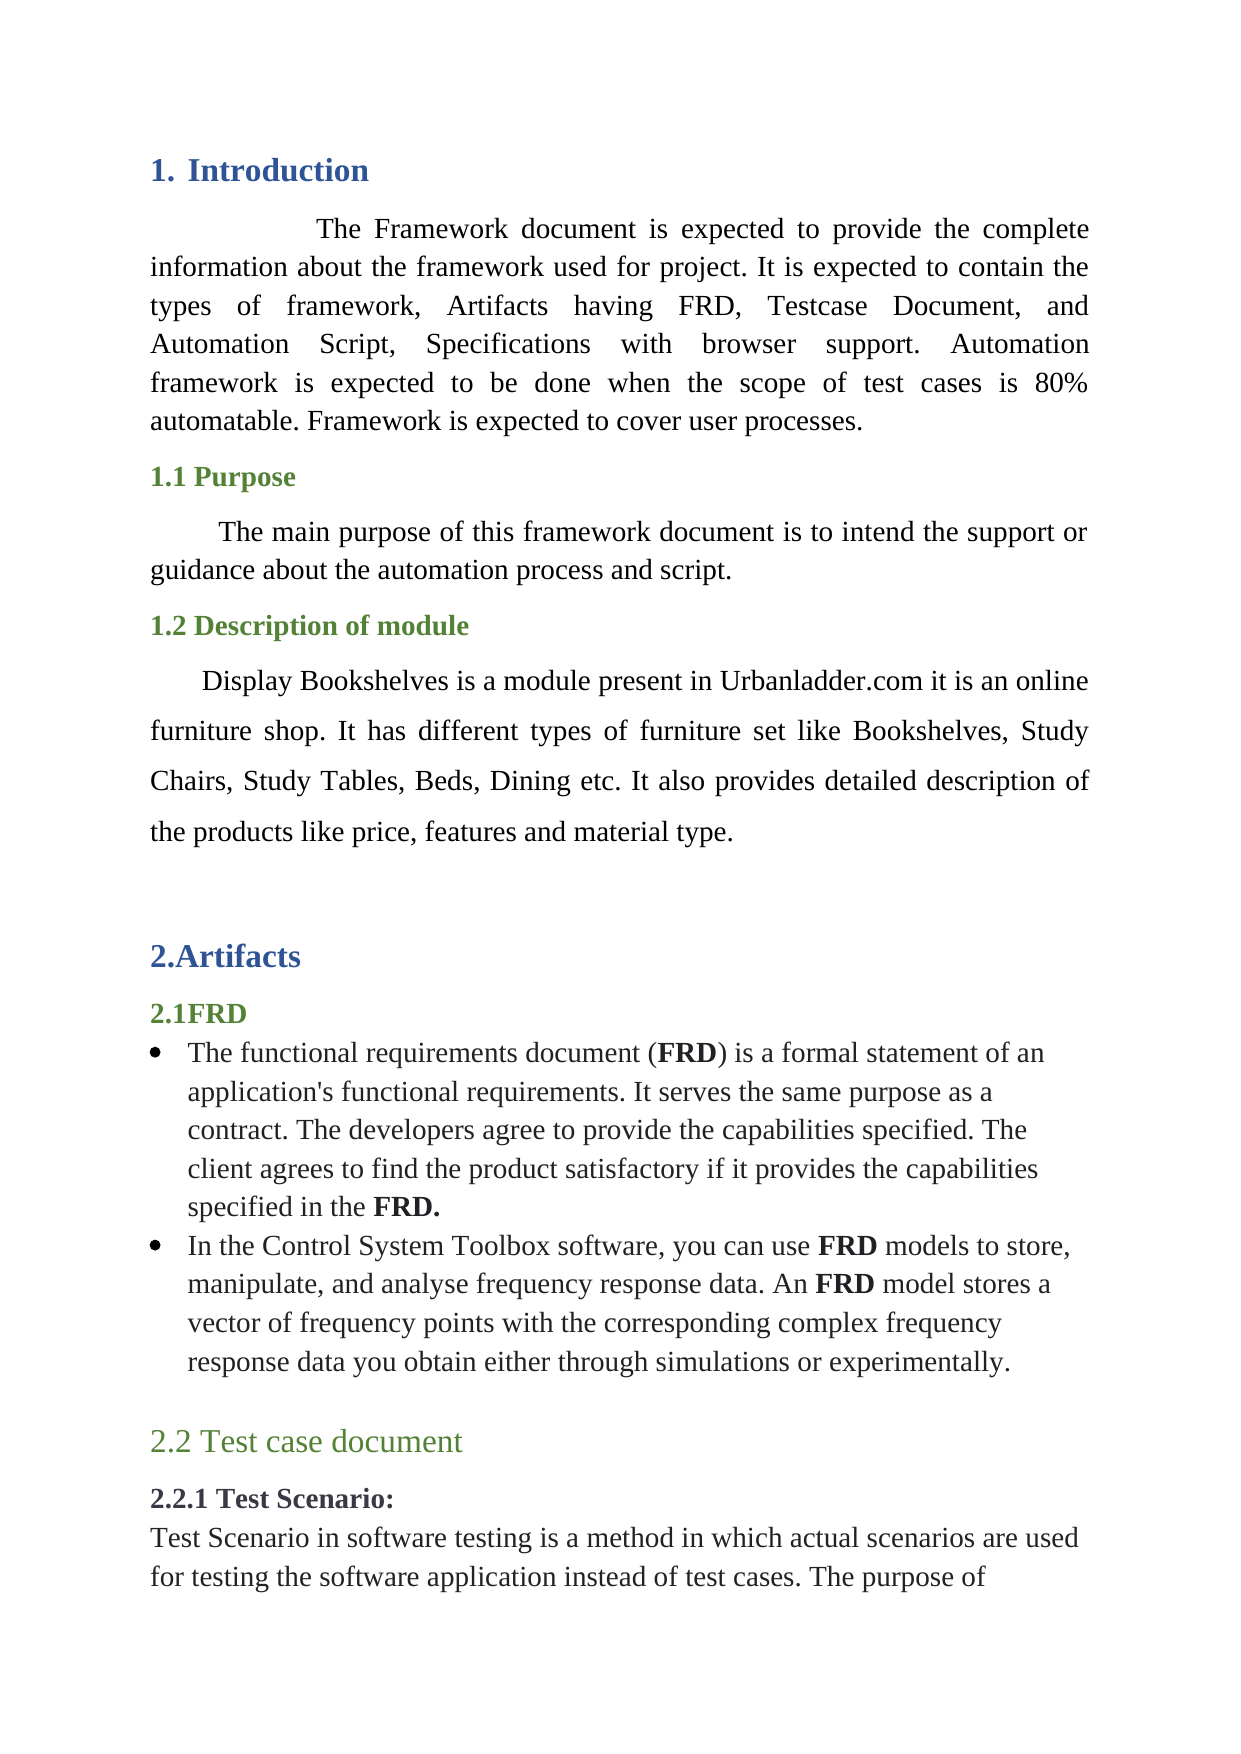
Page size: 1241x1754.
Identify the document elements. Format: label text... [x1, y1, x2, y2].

text 1.1 Purpose [150, 459, 1090, 492]
list Introduction [150, 150, 1090, 188]
text 2.Artifacts [150, 936, 1090, 974]
text The main purpose of this framework document is to intend the support or guidance about the automation process and script. [150, 514, 1090, 586]
list The functional requirements document (FRD) is a formal statement of an application's functional requirements. It serves the same purpose as a contract. The developers agree to provide the capabilities specified. The client agrees to find the product satisfactory if it provides the capabilities specified in the FRD. [150, 1035, 1090, 1223]
list FRD [150, 997, 1090, 1030]
subtitle 2.2.1 Test Scenario: [150, 1482, 1090, 1515]
text The Framework document is expected to provide the complete information about the framework used for project. It is expected to contain the types of framework, Artifacts having FRD, Testcase Document, and Automation Script, Specifications with browser support. Automation framework is expected to be done when the scope of test cases is 80% automatable. Framework is expected to cover user processes. [150, 211, 1090, 437]
text Display Bookshelves is a module present in Urbanladder.com it is an online furniture shop. It has different types of furniture set like Bookshelves, Study Chairs, Study Tables, Beds, Dining etc. It also provides detailed description of the products like price, features and material type. [150, 663, 1090, 847]
text 2.2 Test case document [150, 1421, 1090, 1459]
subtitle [150, 1520, 1090, 1592]
list Description of module [150, 608, 1090, 641]
list In the Control System Toolbox software, you can use FRD models to store, manipulate, and analyse frequency response data. An FRD model stores a vector of frequency points with the corresponding complex frequency response data you obtain either through simulations or experimentally. [150, 1228, 1090, 1377]
